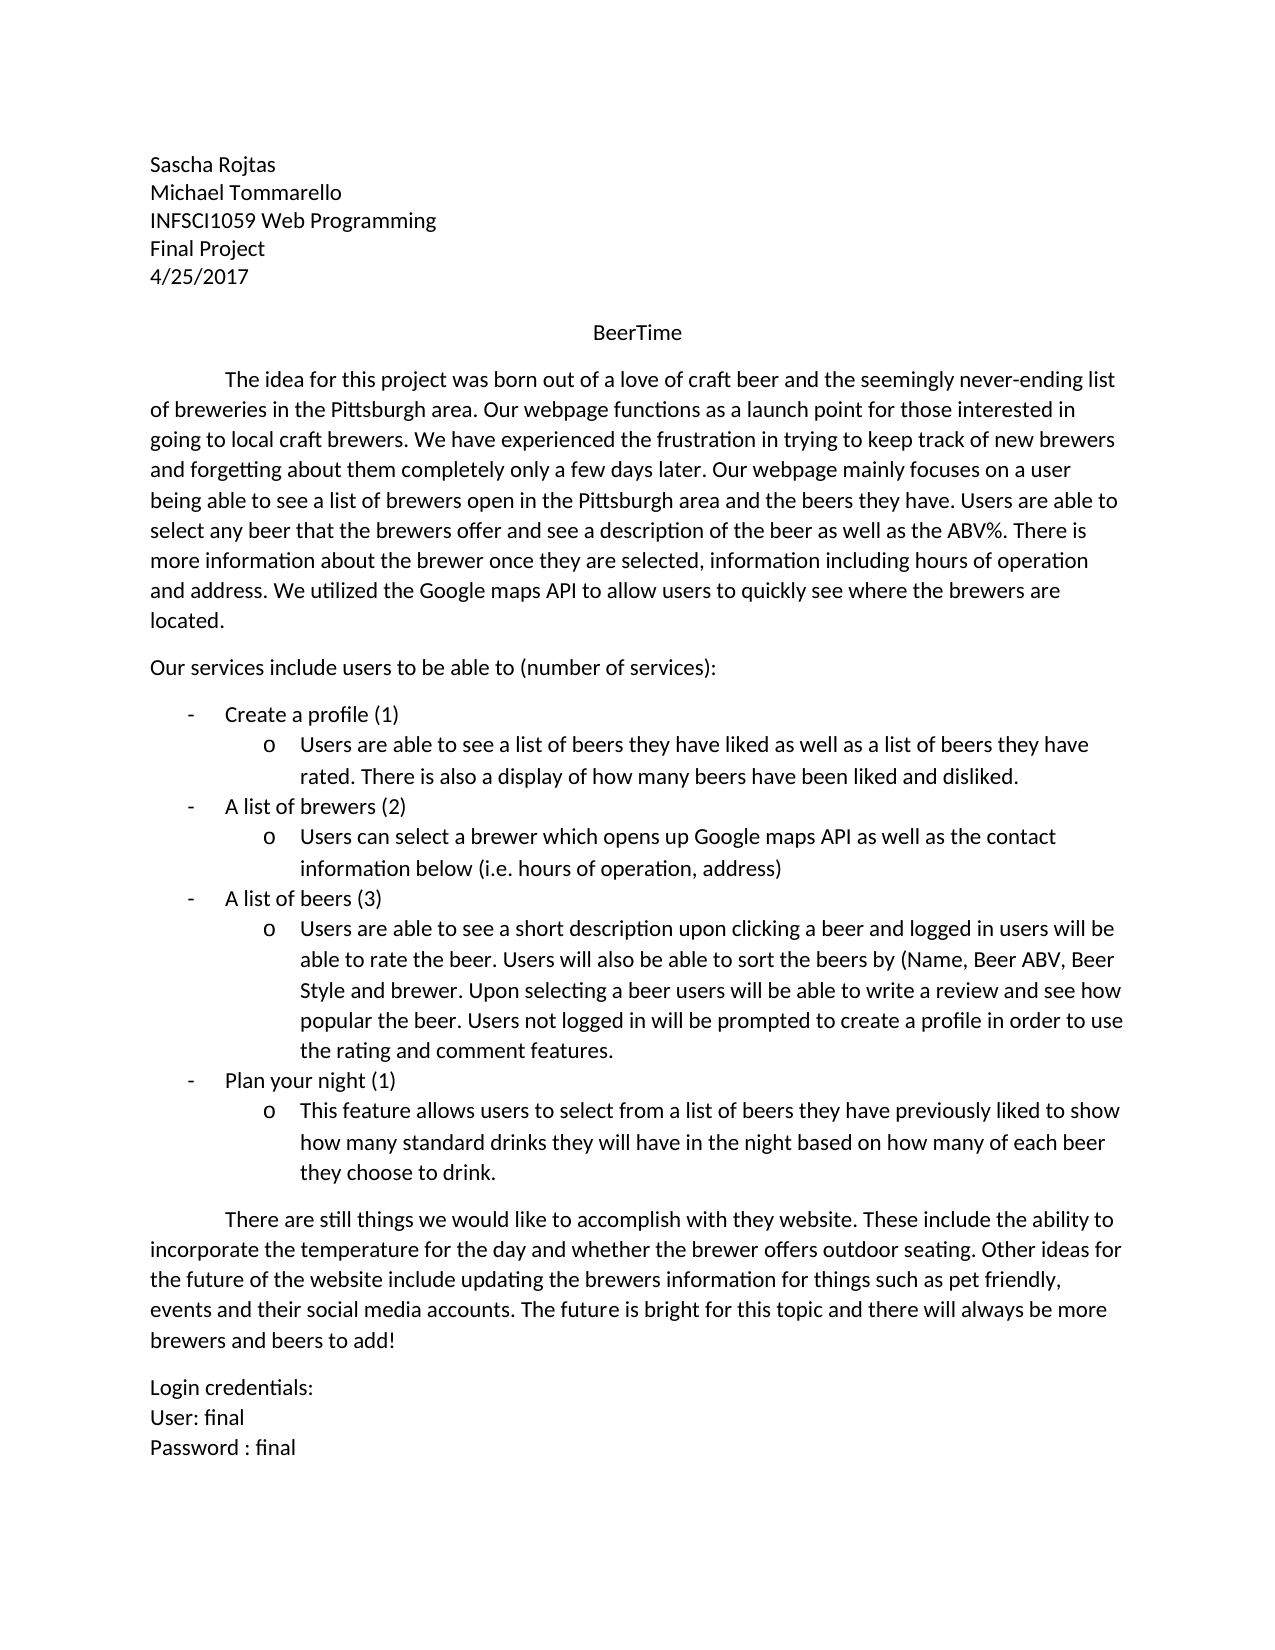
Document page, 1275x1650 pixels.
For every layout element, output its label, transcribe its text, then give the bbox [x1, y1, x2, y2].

text Our services include users to be able to (number of services): [150, 653, 1125, 682]
list Users can select a brewer which opens up Google maps API as well as the contact information below (i.e. hours of operation, address) [262, 822, 1125, 882]
list Create a profile (1) [187, 700, 1125, 728]
list A list of brewers (2) [187, 792, 1125, 820]
text Michael Tommarello [150, 178, 1125, 206]
list A list of beers (3) [187, 884, 1125, 912]
text Sascha Rojtas [150, 150, 1125, 178]
list Users are able to see a short description upon clicking a beer and logged in users will be able to rate the beer. Users will also be able to sort the beers by (Name, Beer ABV, Beer Style and brewer. Upon selecting a beer users will be able to write a review and see how popular the beer. Users not logged in will be prompted to create a profile in order to use the rating and comment features. [262, 914, 1125, 1064]
text BeerTime [150, 318, 1125, 346]
text Password : final [150, 1433, 1125, 1461]
text Final Project [150, 234, 1125, 262]
list Users are able to see a list of beers they have liked as well as a list of beers they have rated. There is also a display of how many beers have been liked and disliked. [262, 731, 1125, 790]
text INFSCI1059 Web Programming [150, 206, 1125, 234]
text 4/25/2017 [150, 262, 1125, 290]
text Login credentials: [150, 1373, 1125, 1401]
list Plan your night (1) [187, 1066, 1125, 1094]
text There are still things we would like to accomplish with they website. These include the ability to incorporate the temperature for the day and whether the brewer offers outdoor seating. Other ideas for the future of the website include updating the brewers information for things such as pet friendly, events and their social media accounts. The future is bright for this topic and there will always be more brewers and beers to add! [150, 1205, 1125, 1354]
text The idea for this project was born out of a love of craft beer and the seemingly never-ending list of breweries in the Pittsburgh area. Our webpage functions as a launch point for those interested in going to local craft brewers. We have experienced the frustration in trying to keep track of new brewers and forgetting about them completely only a few days later. Our webpage mainly focuses on a user being able to see a list of brewers open in the Pittsburgh area and the beers they have. Users are able to select any beer that the brewers offer and see a description of the beer as well as the ABV%. There is more information about the brewer once they are selected, information including hours of operation and address. We utilized the Google maps API to allow users to quickly see where the brewers are located. [150, 365, 1125, 635]
text User: final [150, 1403, 1125, 1431]
list This feature allows users to select from a list of beers they have previously liked to show how many standard drinks they will have in the night based on how many of each beer they choose to drink. [262, 1097, 1125, 1186]
